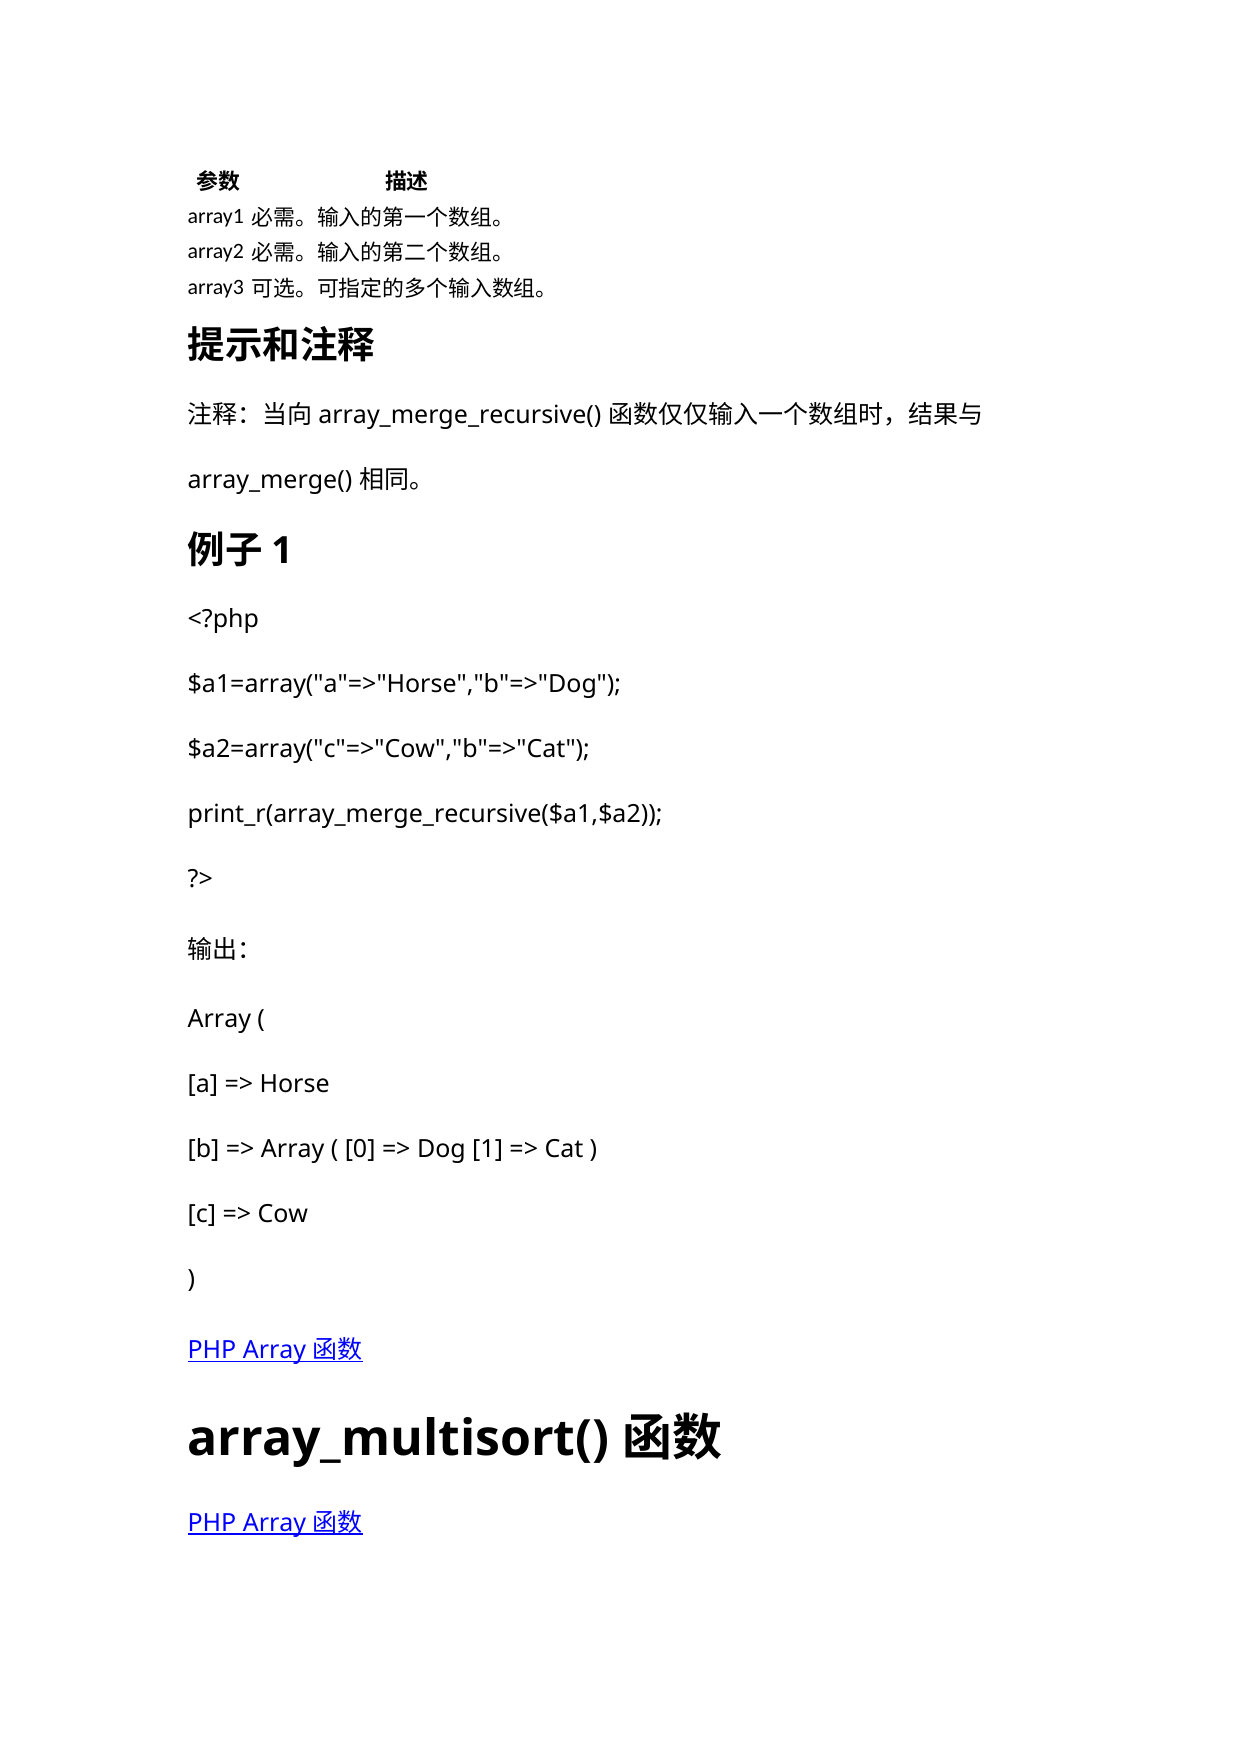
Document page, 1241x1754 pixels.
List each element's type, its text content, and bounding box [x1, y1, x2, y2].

text [a] => Horse [187, 1050, 1053, 1115]
subtitle array_multisort() 函数 [187, 1385, 1053, 1483]
text $a1=array("a"=>"Horse","b"=>"Dog"); [187, 650, 1053, 715]
text 输出： [187, 915, 1053, 980]
text [b] => Array ( [0] => Dog [1] => Cat ) [187, 1115, 1053, 1180]
text 注释：当向 array_merge_recursive() 函数仅仅输入一个数组时，结果与 array_merge() 相同。 [187, 380, 1053, 510]
text PHP Array 函数 [187, 1315, 1053, 1380]
text $a2=array("c"=>"Cow","b"=>"Cat"); [187, 715, 1053, 780]
text PHP Array 函数 [187, 1488, 1053, 1553]
subtitle 例子 1 [187, 515, 1053, 580]
text ) [187, 1245, 1053, 1310]
subtitle 提示和注释 [187, 309, 1053, 374]
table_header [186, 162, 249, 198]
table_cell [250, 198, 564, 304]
text Array ( [187, 985, 1053, 1050]
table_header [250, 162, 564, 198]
text print_r(array_merge_recursive($a1,$a2)); [187, 780, 1053, 845]
text [c] => Cow [187, 1180, 1053, 1245]
text ?> [187, 845, 1053, 910]
text <?php [187, 585, 1053, 650]
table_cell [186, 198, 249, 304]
